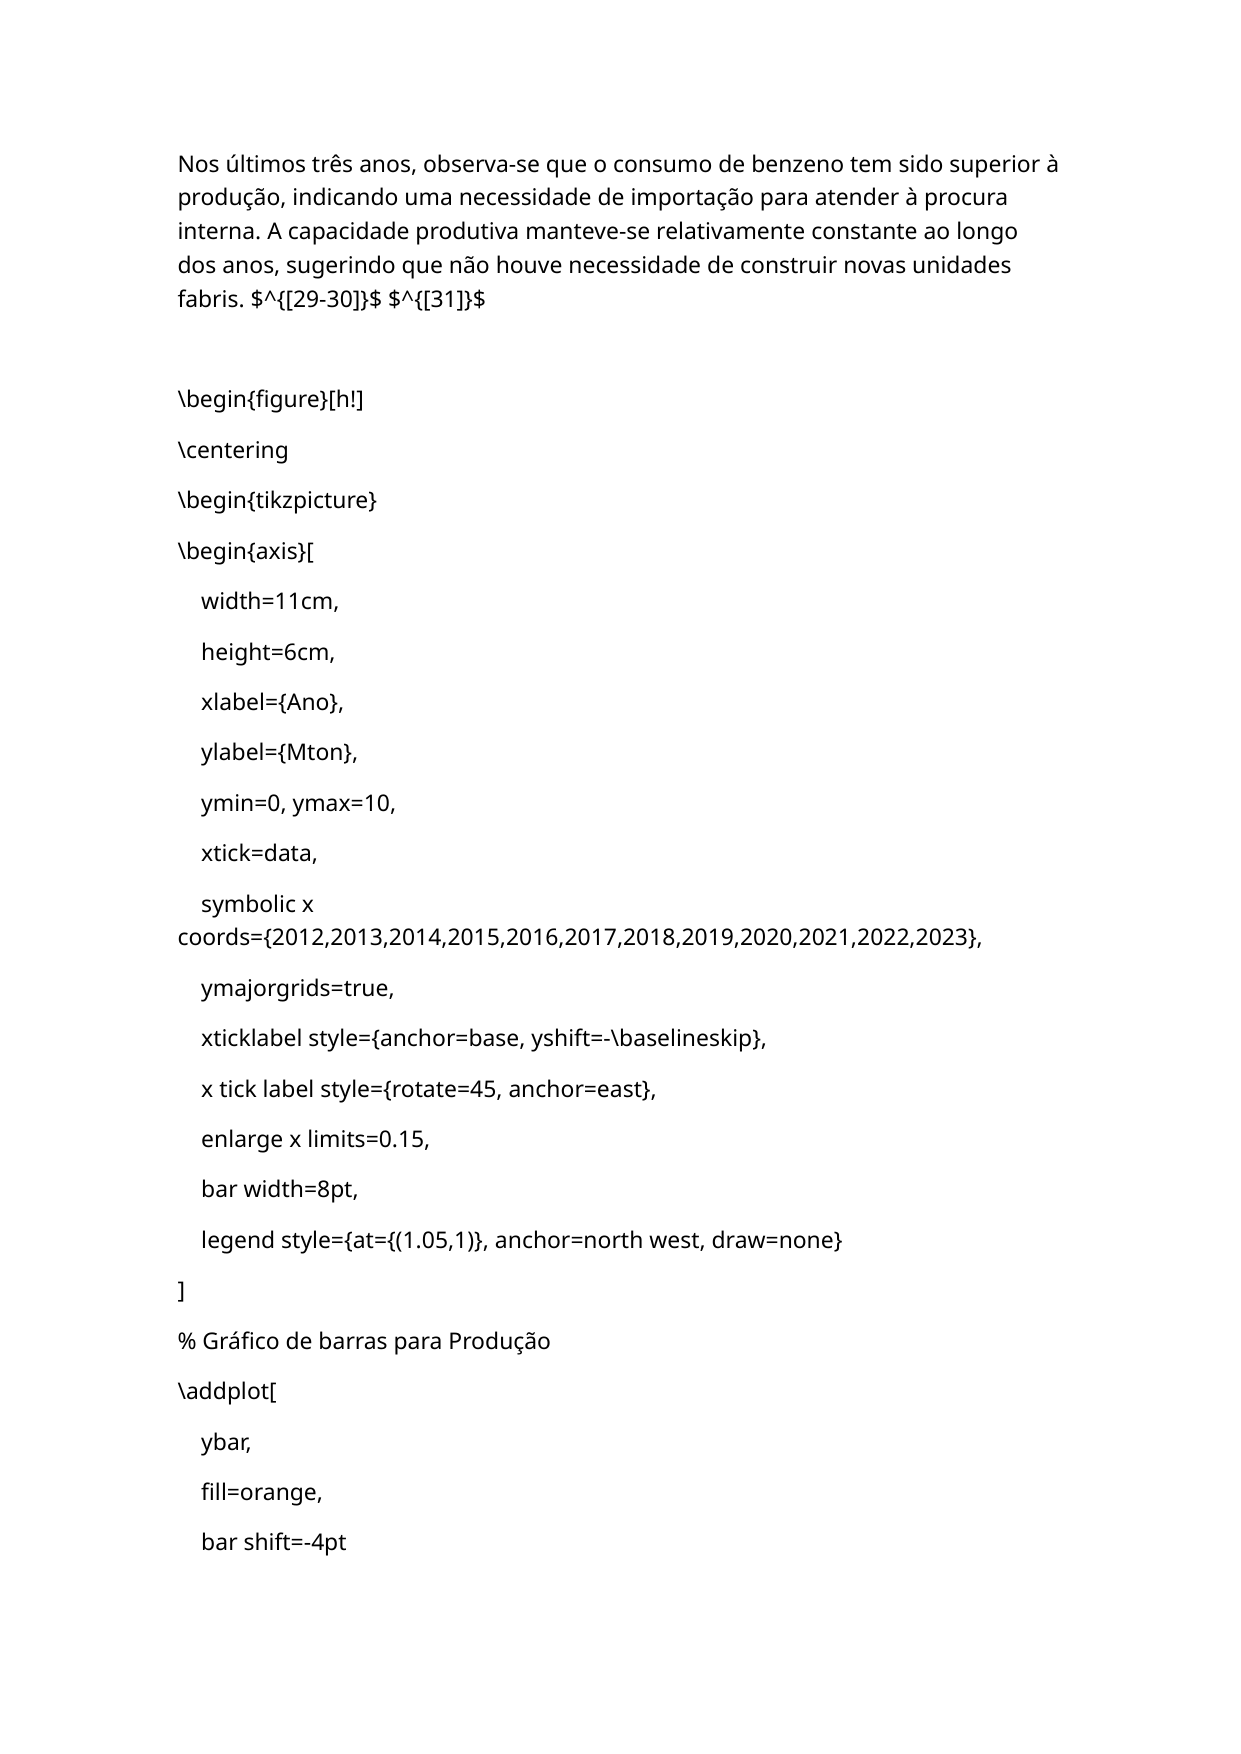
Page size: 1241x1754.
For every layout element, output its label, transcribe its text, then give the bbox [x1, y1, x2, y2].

text height=6cm, [177, 636, 1063, 667]
text \begin{axis}[ [177, 535, 1063, 566]
text ybar, [177, 1426, 1063, 1457]
text xlabel={Ano}, [177, 686, 1063, 717]
text symbolic x coords={2012,2013,2014,2015,2016,2017,2018,2019,2020,2021,2022,2023}, [177, 888, 1063, 953]
text ymin=0, ymax=10, [177, 787, 1063, 818]
text enlarge x limits=0.15, [177, 1123, 1063, 1154]
text ymajorgrids=true, [177, 972, 1063, 1003]
text bar shift=-4pt [177, 1526, 1063, 1558]
text ] [177, 1274, 1063, 1306]
text \begin{figure}[h!] [177, 383, 1063, 415]
text bar width=8pt, [177, 1173, 1063, 1205]
text \begin{tikzpicture} [177, 484, 1063, 516]
text \centering [177, 434, 1063, 465]
text xtick=data, [177, 837, 1063, 868]
text legend style={at={(1.05,1)}, anchor=north west, draw=none} [177, 1224, 1063, 1255]
text ylabel={Mton}, [177, 736, 1063, 768]
text width=11cm, [177, 585, 1063, 616]
text Nos últimos três anos, observa-se que o consumo de benzeno tem sido superior à produção, indicando uma necessidade de importação para atender à procura interna. A capacidade produtiva manteve-se relativamente constante ao longo dos anos, sugerindo que não houve necessidade de construir novas unidades fabris. $^{[29-30]}$ $^{[31]}$ [177, 148, 1063, 314]
text \addplot[ [177, 1375, 1063, 1406]
text xticklabel style={anchor=base, yshift=-\baselineskip}, [177, 1022, 1063, 1053]
text fill=orange, [177, 1476, 1063, 1507]
text x tick label style={rotate=45, anchor=east}, [177, 1073, 1063, 1104]
text % Gráfico de barras para Produção [177, 1325, 1063, 1356]
